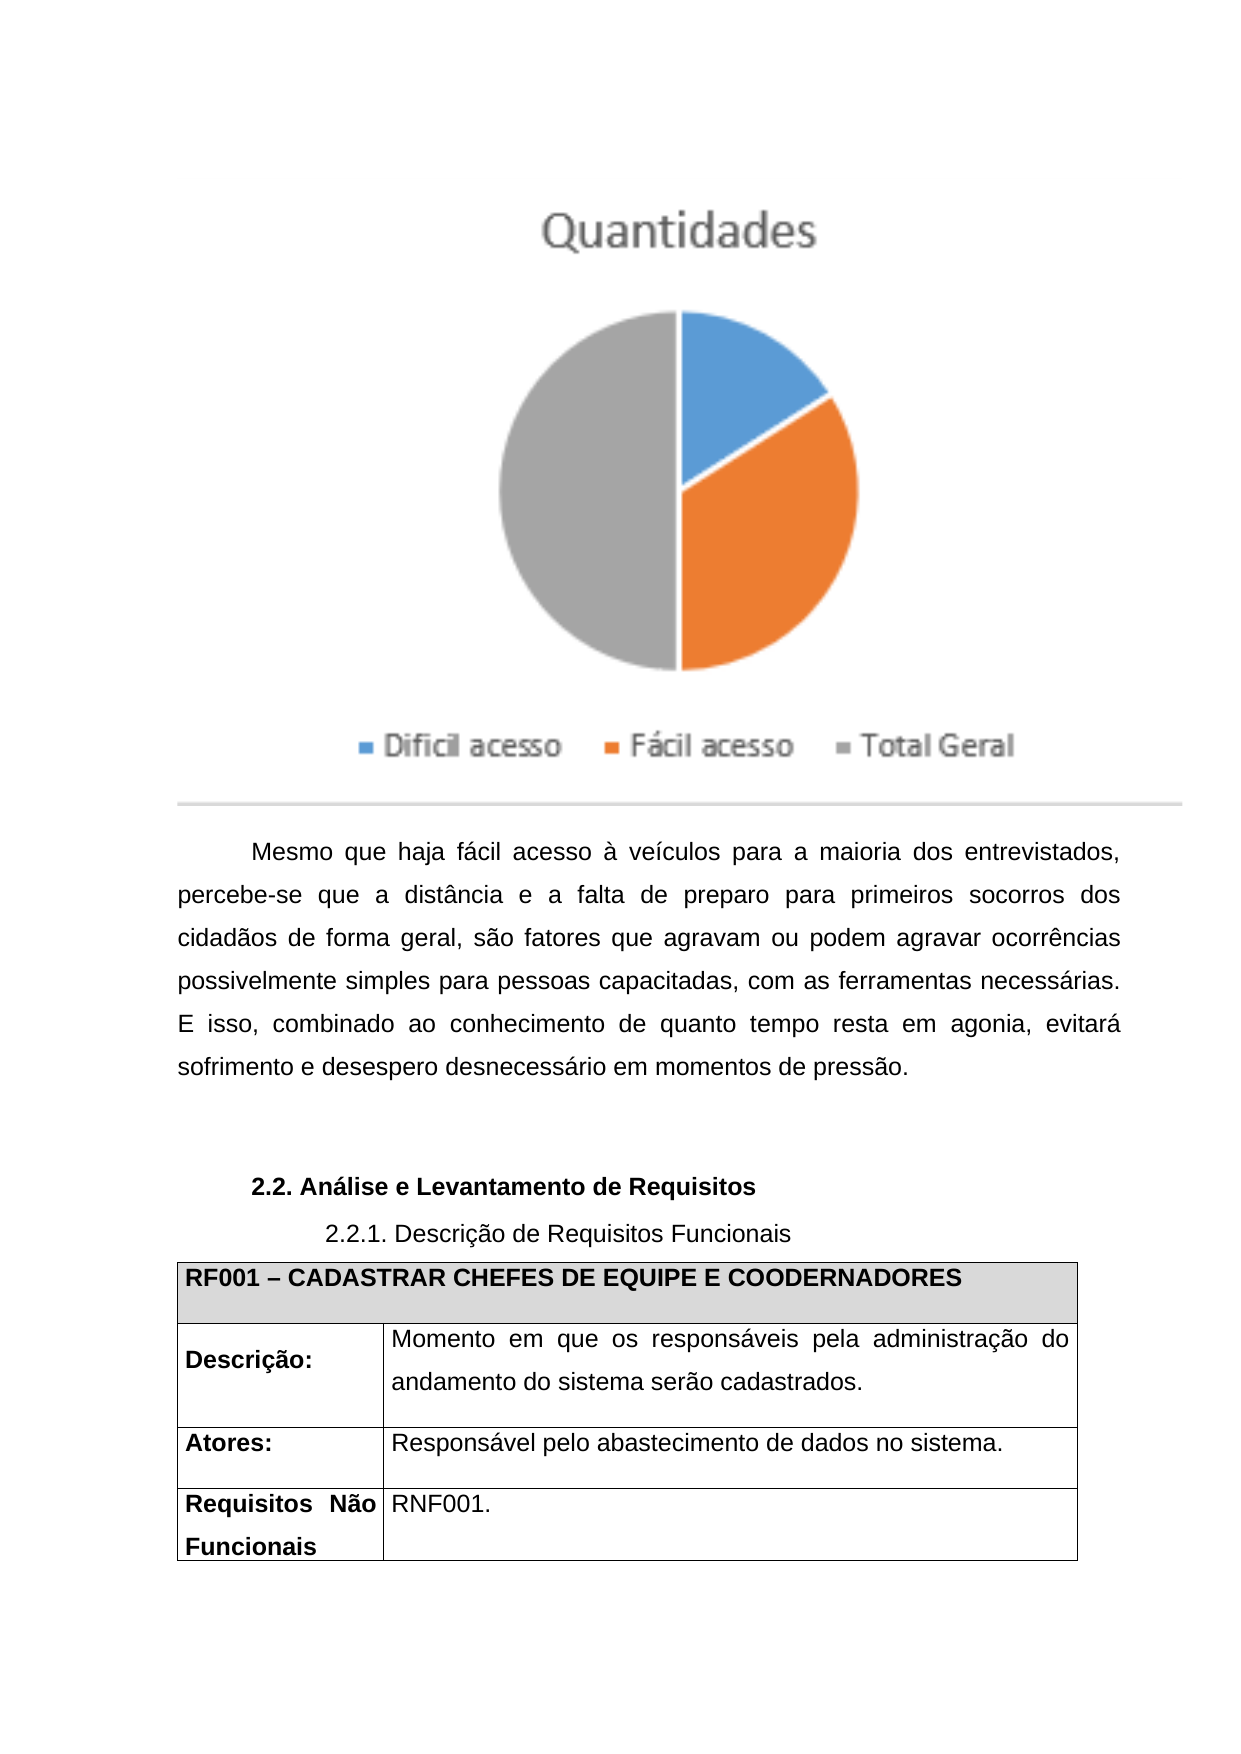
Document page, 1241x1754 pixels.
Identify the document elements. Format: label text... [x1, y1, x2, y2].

text Mesmo que haja fácil acesso à veículos para a maioria dos entrevistados, percebe-se que a distância e a falta de preparo para primeiros socorros dos cidadãos de forma geral, são fatores que agravam ou podem agravar ocorrências possivelmente simples para pessoas capacitadas, com as ferramentas necessárias. E isso, combinado ao conhecimento de quanto tempo resta em agonia, evitará sofrimento e desespero desnecessário em momentos de pressão. [177, 837, 1122, 1081]
picture [177, 177, 1183, 806]
table_cell RNF001. [384, 1489, 1077, 1560]
table_header RF001 – CADASTRAR CHEFES DE EQUIPE E COODERNADORES [178, 1263, 1077, 1323]
table_cell Descrição: [178, 1324, 383, 1427]
table_cell Responsável pelo abastecimento de dados no sistema. [384, 1428, 1077, 1487]
subtitle 2.2. Análise e Levantamento de Requisitos [251, 1172, 1122, 1201]
subtitle 2.2.1. Descrição de Requisitos Funcionais [325, 1219, 1122, 1248]
table_cell Atores: [178, 1428, 383, 1487]
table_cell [178, 1489, 383, 1560]
table_cell Momento em que os responsáveis pela administração do andamento do sistema serão cadastrados. [384, 1324, 1077, 1427]
